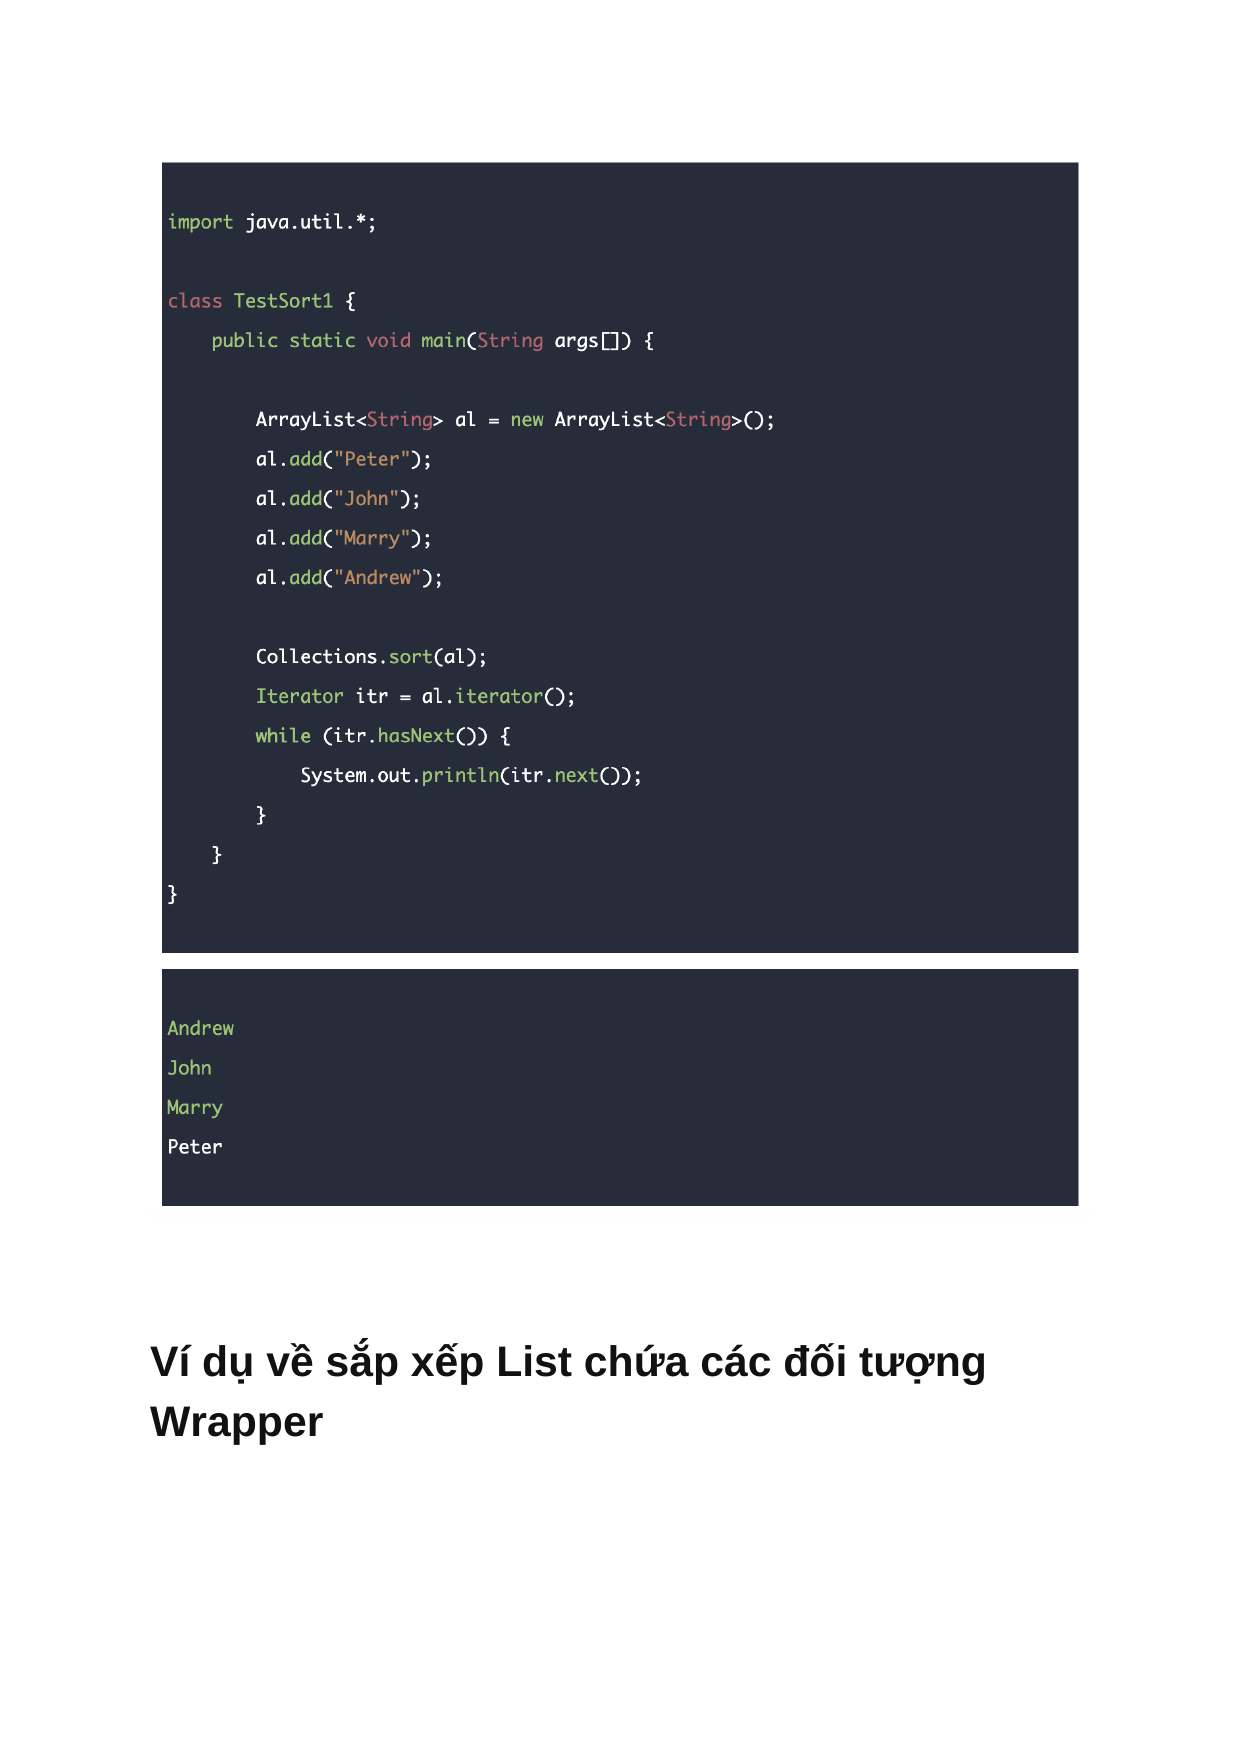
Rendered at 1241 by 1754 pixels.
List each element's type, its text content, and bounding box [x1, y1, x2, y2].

picture [150, 150, 1090, 1219]
subtitle Ví dụ về sắp xếp List chứa các đối tượng Wrapper [150, 1326, 1090, 1445]
